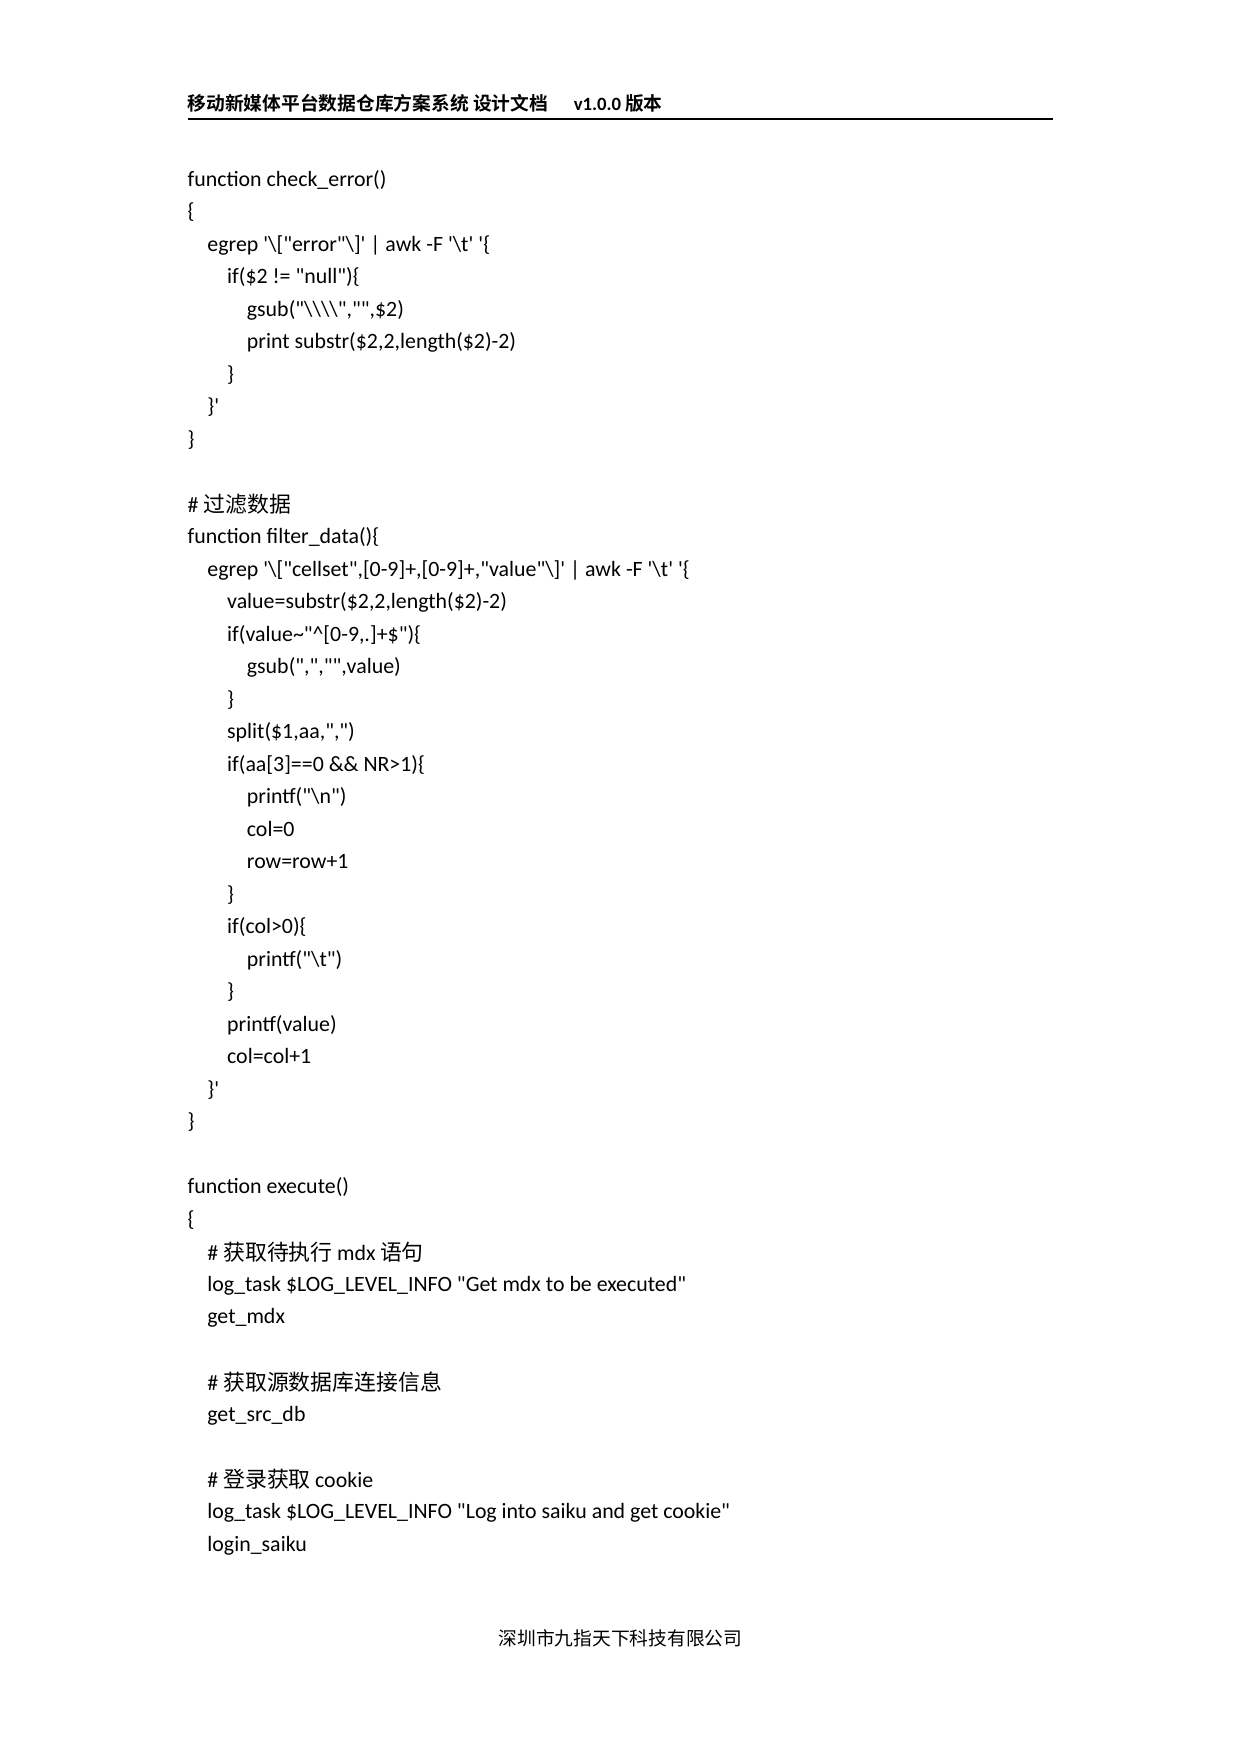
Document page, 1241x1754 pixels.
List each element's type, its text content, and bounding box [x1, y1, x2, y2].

text }' [187, 1072, 1053, 1104]
text printf(value) [187, 1007, 1053, 1039]
text } [187, 877, 1053, 909]
text } [187, 974, 1053, 1007]
text login_saiku [187, 1527, 1053, 1559]
text log_task $LOG_LEVEL_INFO "Get mdx to be executed" [187, 1267, 1053, 1299]
text } [187, 357, 1053, 389]
text if(value~"^[0-9,.]+$"){ [187, 617, 1053, 649]
text function filter_data(){ [187, 519, 1053, 552]
text get_src_db [187, 1397, 1053, 1429]
text split($1,aa,",") [187, 714, 1053, 747]
text } [187, 1104, 1053, 1137]
text col=col+1 [187, 1039, 1053, 1072]
text col=0 [187, 812, 1053, 844]
text gsub("\\\\","",$2) [187, 292, 1053, 324]
text if(aa[3]==0 && NR>1){ [187, 747, 1053, 779]
text printf("\t") [187, 942, 1053, 974]
text # 获取待执行mdx语句 [187, 1234, 1053, 1267]
text { [187, 1202, 1053, 1234]
text } [187, 422, 1053, 454]
text { [187, 194, 1053, 227]
text # 获取源数据库连接信息 [187, 1364, 1053, 1397]
text if(col>0){ [187, 909, 1053, 942]
text get_mdx [187, 1299, 1053, 1332]
text print substr($2,2,length($2)-2) [187, 324, 1053, 357]
text }' [187, 389, 1053, 422]
text printf("\n") [187, 779, 1053, 812]
text egrep '\["error"\]' | awk -F '\t' '{ [187, 227, 1053, 259]
text # 登录获取cookie [187, 1462, 1053, 1494]
text if($2 != "null"){ [187, 259, 1053, 292]
text # 过滤数据 [187, 487, 1053, 519]
text gsub(",","",value) [187, 649, 1053, 682]
text egrep '\["cellset",[0-9]+,[0-9]+,"value"\]' | awk -F '\t' '{ [187, 552, 1053, 584]
text } [187, 682, 1053, 714]
text value=substr($2,2,length($2)-2) [187, 584, 1053, 617]
text function execute() [187, 1169, 1053, 1202]
text function check_error() [187, 162, 1053, 194]
text log_task $LOG_LEVEL_INFO "Log into saiku and get cookie" [187, 1494, 1053, 1527]
text row=row+1 [187, 844, 1053, 877]
